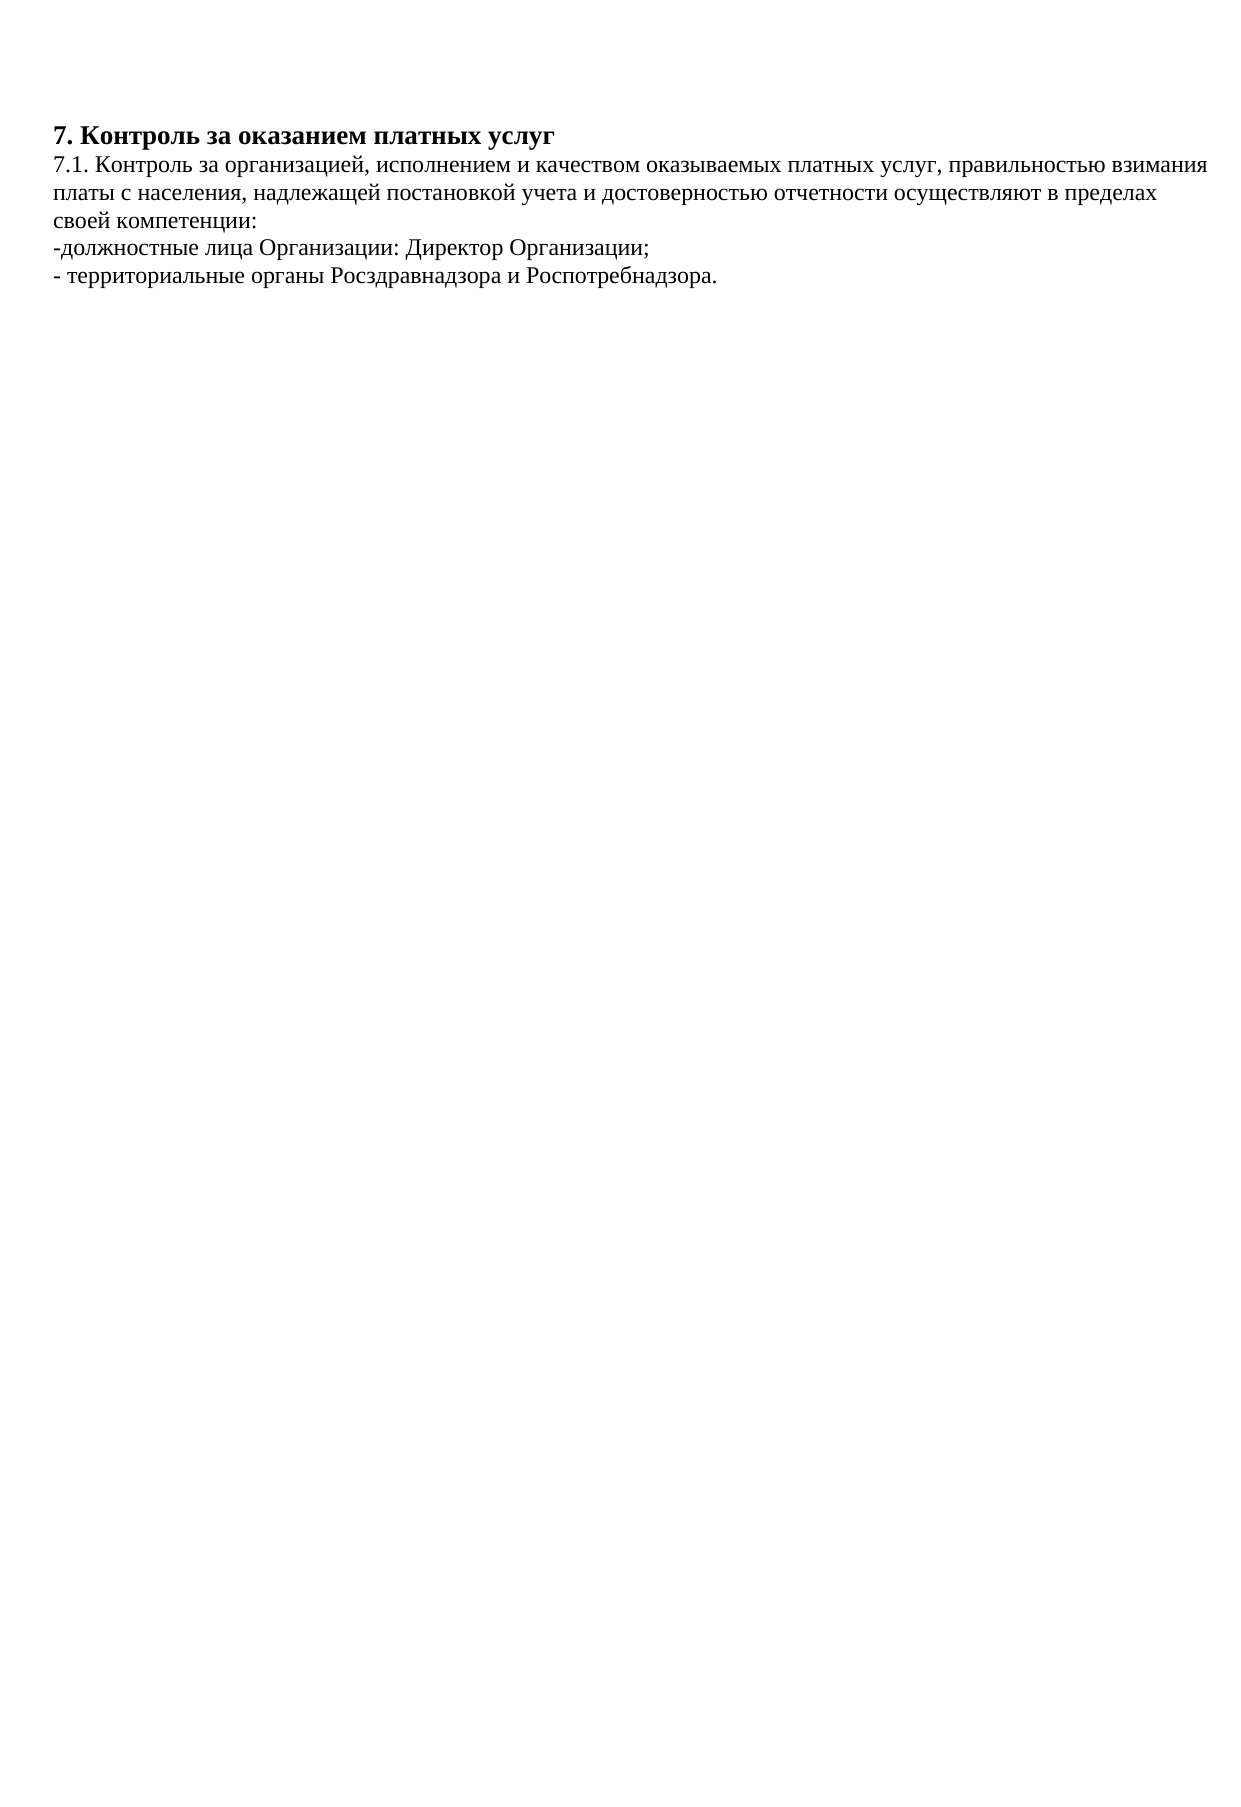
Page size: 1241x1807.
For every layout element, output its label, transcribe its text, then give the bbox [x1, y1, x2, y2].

text 7.1. Контроль за организацией, исполнением и качеством оказываемых платных услуг, правильностью взимания платы с населения, надлежащей постановкой учета и достоверностью отчетности осуществляют в пределах своей компетенции: [53, 150, 1220, 233]
text -должностные лица Организации: Директор Организации; [53, 233, 1220, 261]
text 7. Контроль за оказанием платных услуг [53, 119, 1220, 150]
text - территориальные органы Росздравнадзора и Роспотребнадзора. [53, 261, 1220, 288]
